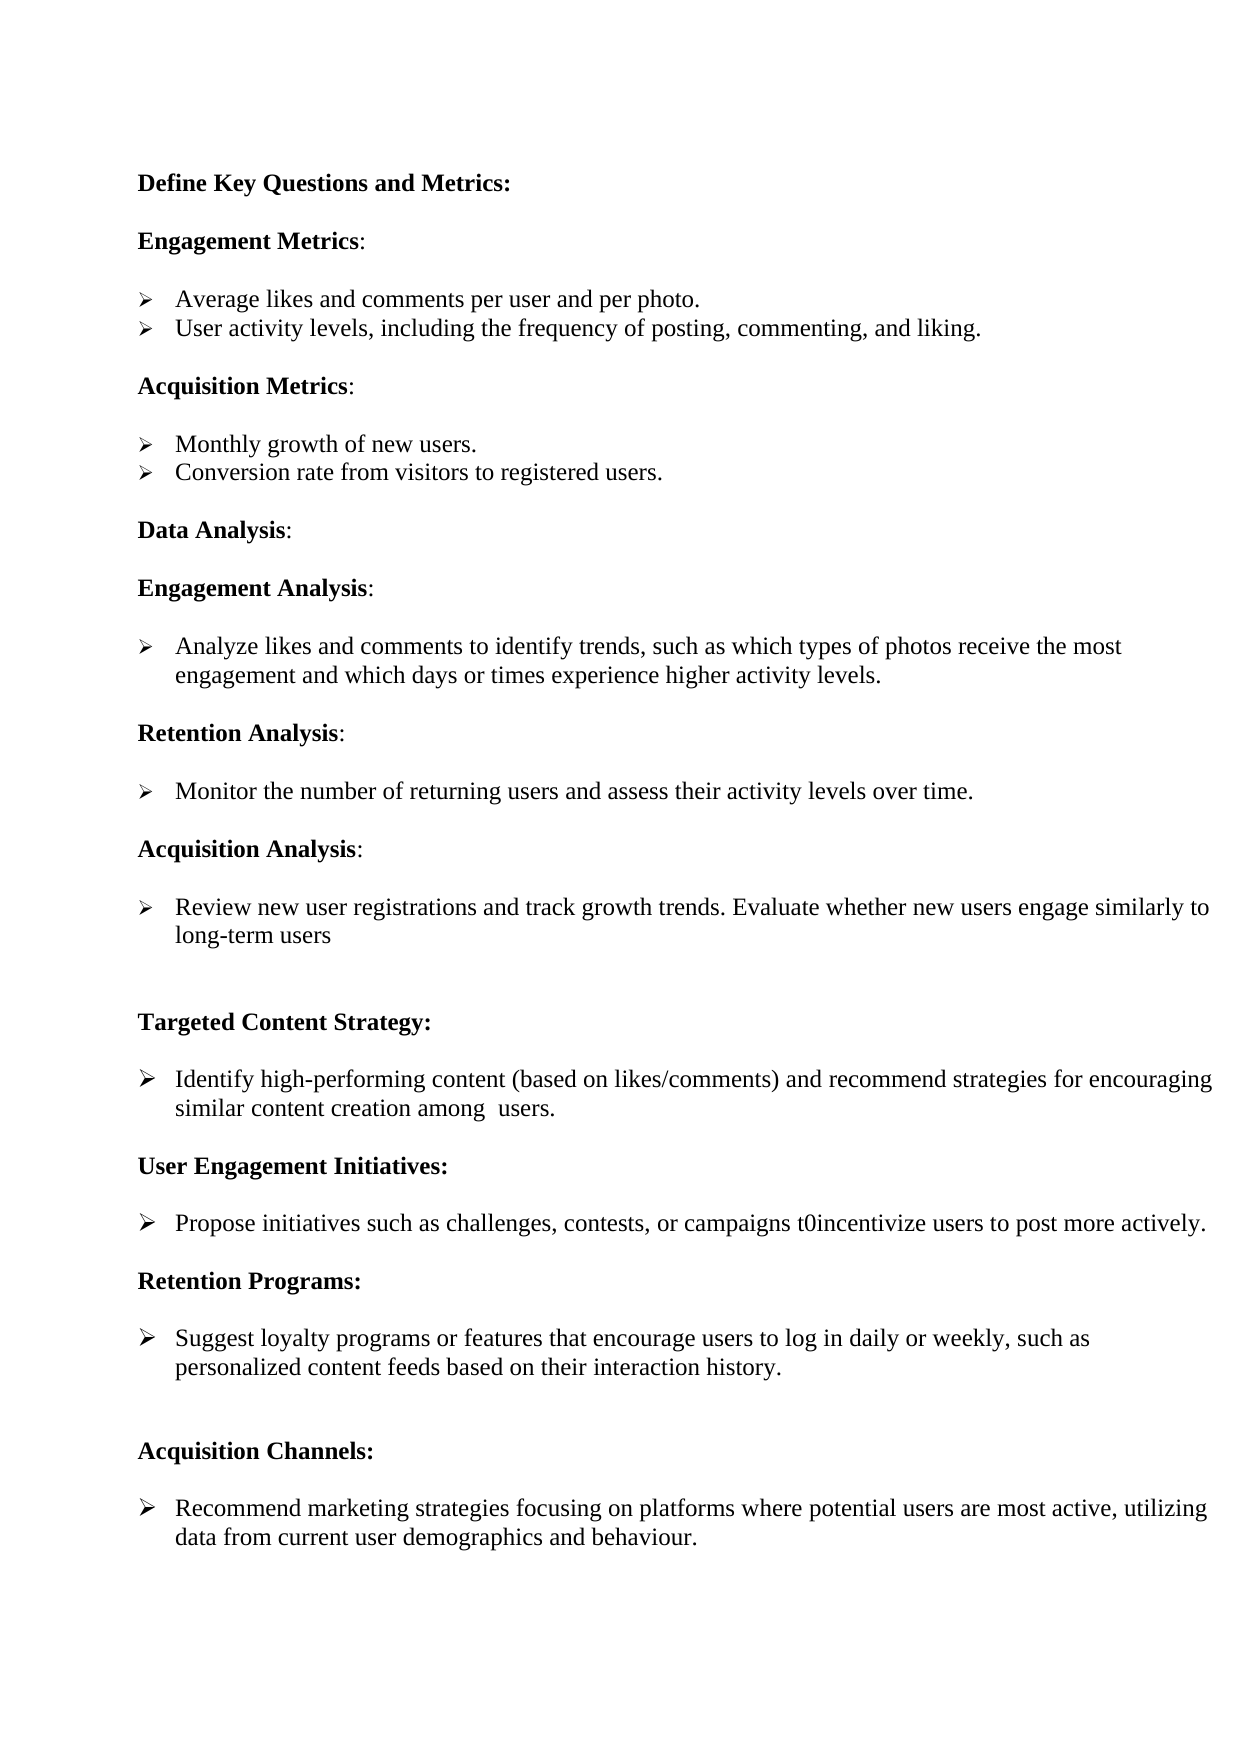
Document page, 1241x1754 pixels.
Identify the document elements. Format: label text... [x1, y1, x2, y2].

text Engagement Analysis: [137, 573, 1217, 602]
text Acquisition Analysis: [137, 834, 1217, 862]
list Identify high-performing content (based on likes/comments) and recommend strategies for encouraging similar content creation among users. [137, 1064, 1217, 1122]
text Data Analysis: [137, 515, 1217, 544]
text Define Key Questions and Metrics: [137, 168, 1217, 197]
text Targeted Content Strategy: [137, 1007, 1217, 1036]
list Analyze likes and comments to identify trends, such as which types of photos receive the most engagement and which days or times experience higher activity levels. [137, 631, 1217, 689]
list Monthly growth of new users. [137, 429, 1217, 457]
list Review new user registrations and track growth trends. Evaluate whether new users engage similarly to long-term users [137, 892, 1217, 949]
list Recommend marketing strategies focusing on platforms where potential users are most active, utilizing data from current user demographics and behaviour. [137, 1493, 1217, 1551]
list Propose initiatives such as challenges, contests, or campaigns t0incentivize users to post more actively. [137, 1208, 1217, 1237]
list Monitor the number of returning users and assess their activity levels over time. [137, 776, 1217, 804]
text User Engagement Initiatives: [137, 1151, 1217, 1179]
text Retention Programs: [137, 1266, 1217, 1294]
list Suggest loyalty programs or features that encourage users to log in daily or weekly, such as personalized content feeds based on their interaction history. [137, 1323, 1217, 1381]
list Average likes and comments per user and per photo. [137, 284, 1217, 313]
list User activity levels, including the frequency of posting, commenting, and liking. [137, 313, 1217, 342]
text Acquisition Channels: [137, 1436, 1217, 1465]
text Acquisition Metrics: [137, 371, 1217, 399]
list Conversion rate from visitors to registered users. [137, 457, 1217, 486]
text Engagement Metrics: [137, 226, 1217, 255]
text Retention Analysis: [137, 718, 1217, 747]
